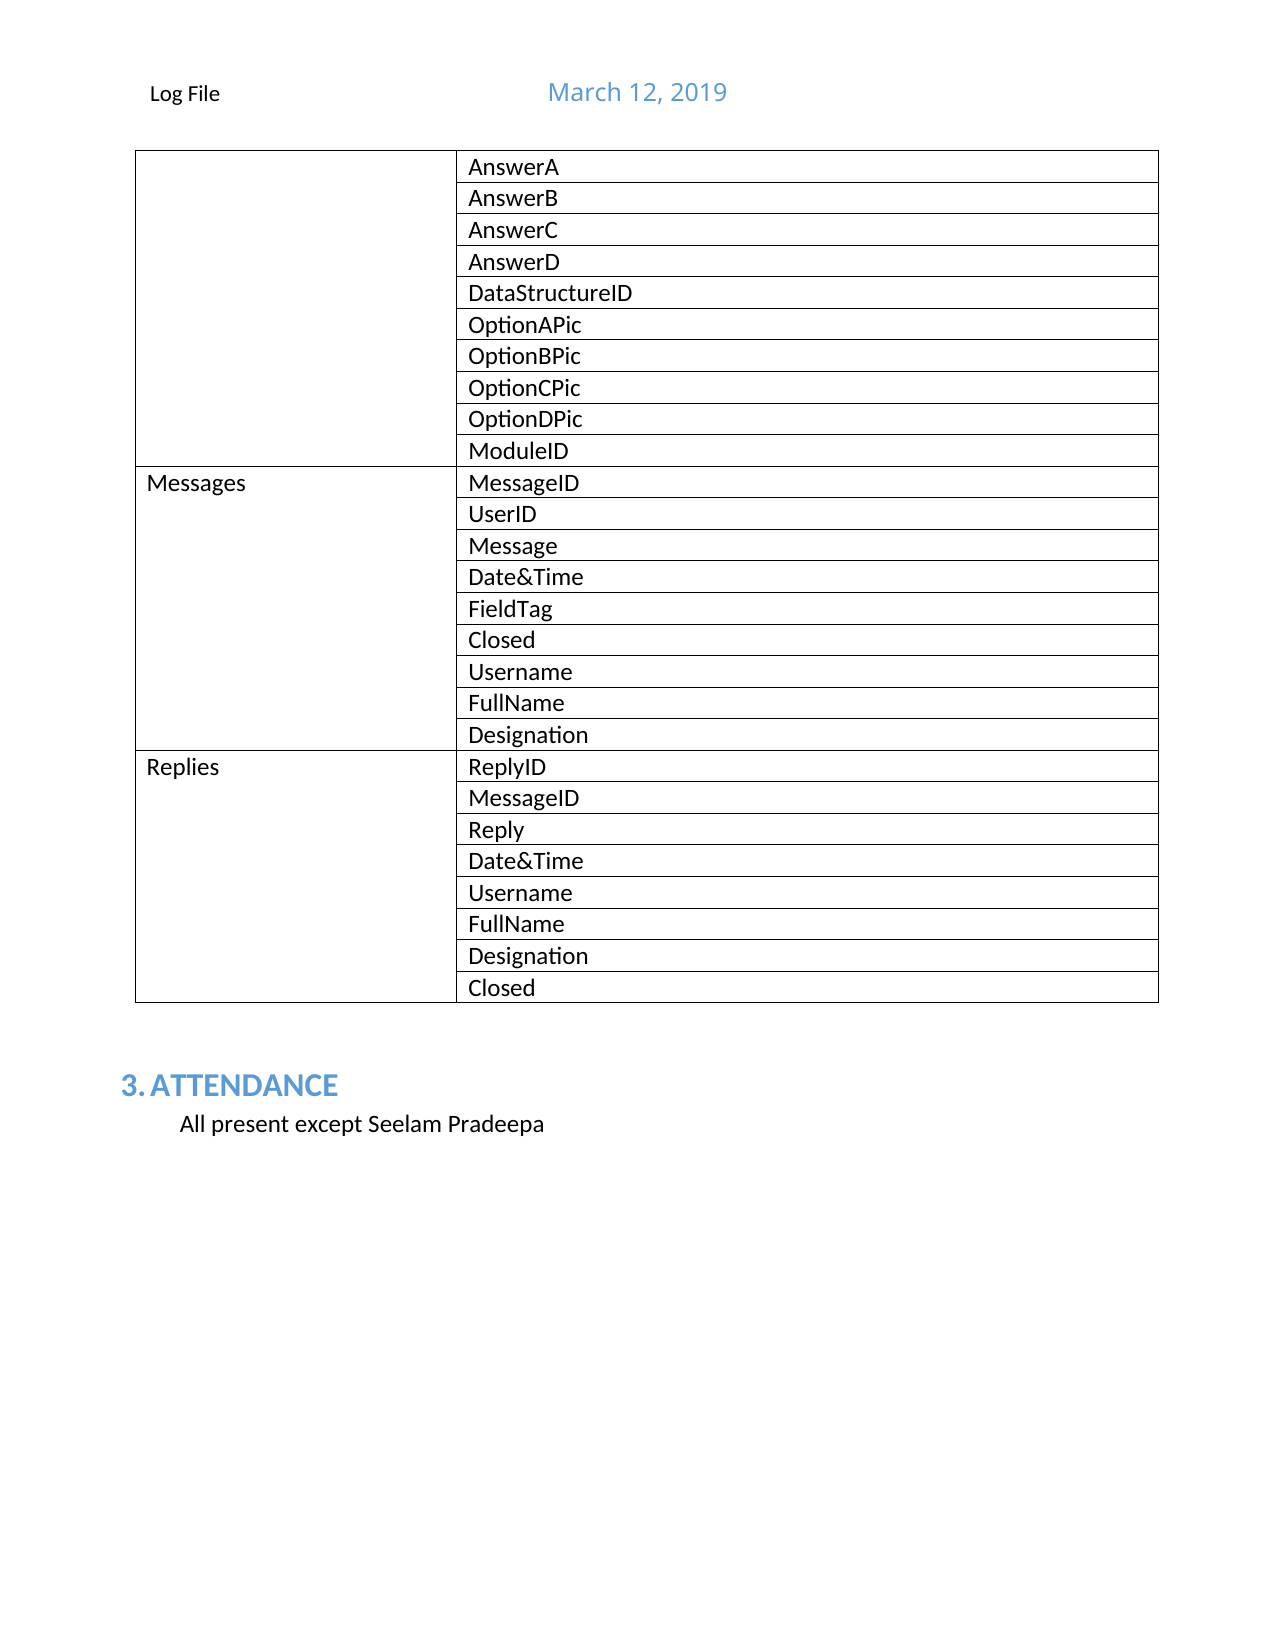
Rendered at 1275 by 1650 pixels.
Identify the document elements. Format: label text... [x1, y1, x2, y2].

table_cell ModuleID [457, 435, 1158, 466]
table_cell ReplyID [457, 751, 1158, 781]
table_cell AnswerC [457, 214, 1158, 245]
table_cell FieldTag [457, 593, 1158, 623]
table_cell Message [457, 530, 1158, 560]
table_cell FullName [457, 688, 1158, 718]
table_cell Replies [136, 751, 456, 1002]
table_cell Closed [457, 972, 1158, 1002]
list All present except Seelam Pradeepa [179, 1108, 1189, 1138]
table_cell UserID [457, 498, 1158, 529]
table_cell Username [457, 877, 1158, 907]
table_cell OptionCPic [457, 372, 1158, 402]
table_cell Messages [136, 467, 456, 750]
table_cell AnswerA [457, 151, 1158, 182]
table_cell MessageID [457, 782, 1158, 813]
table_cell OptionDPic [457, 404, 1158, 434]
table_cell DataStructureID [457, 277, 1158, 308]
list ATTENDANCE [120, 1064, 1189, 1104]
table_cell FullName [457, 909, 1158, 939]
table_cell OptionAPic [457, 309, 1158, 339]
table_cell Closed [457, 625, 1158, 655]
table_cell Designation [457, 719, 1158, 750]
table_cell Username [457, 656, 1158, 687]
table_cell AnswerD [457, 246, 1158, 276]
table_cell Date&Time [457, 561, 1158, 592]
table_cell Designation [457, 940, 1158, 971]
table_cell AnswerB [457, 183, 1158, 213]
table_cell OptionBPic [457, 340, 1158, 371]
table_cell MessageID [457, 467, 1158, 497]
table_cell Date&Time [457, 845, 1158, 876]
table_cell Reply [457, 814, 1158, 844]
